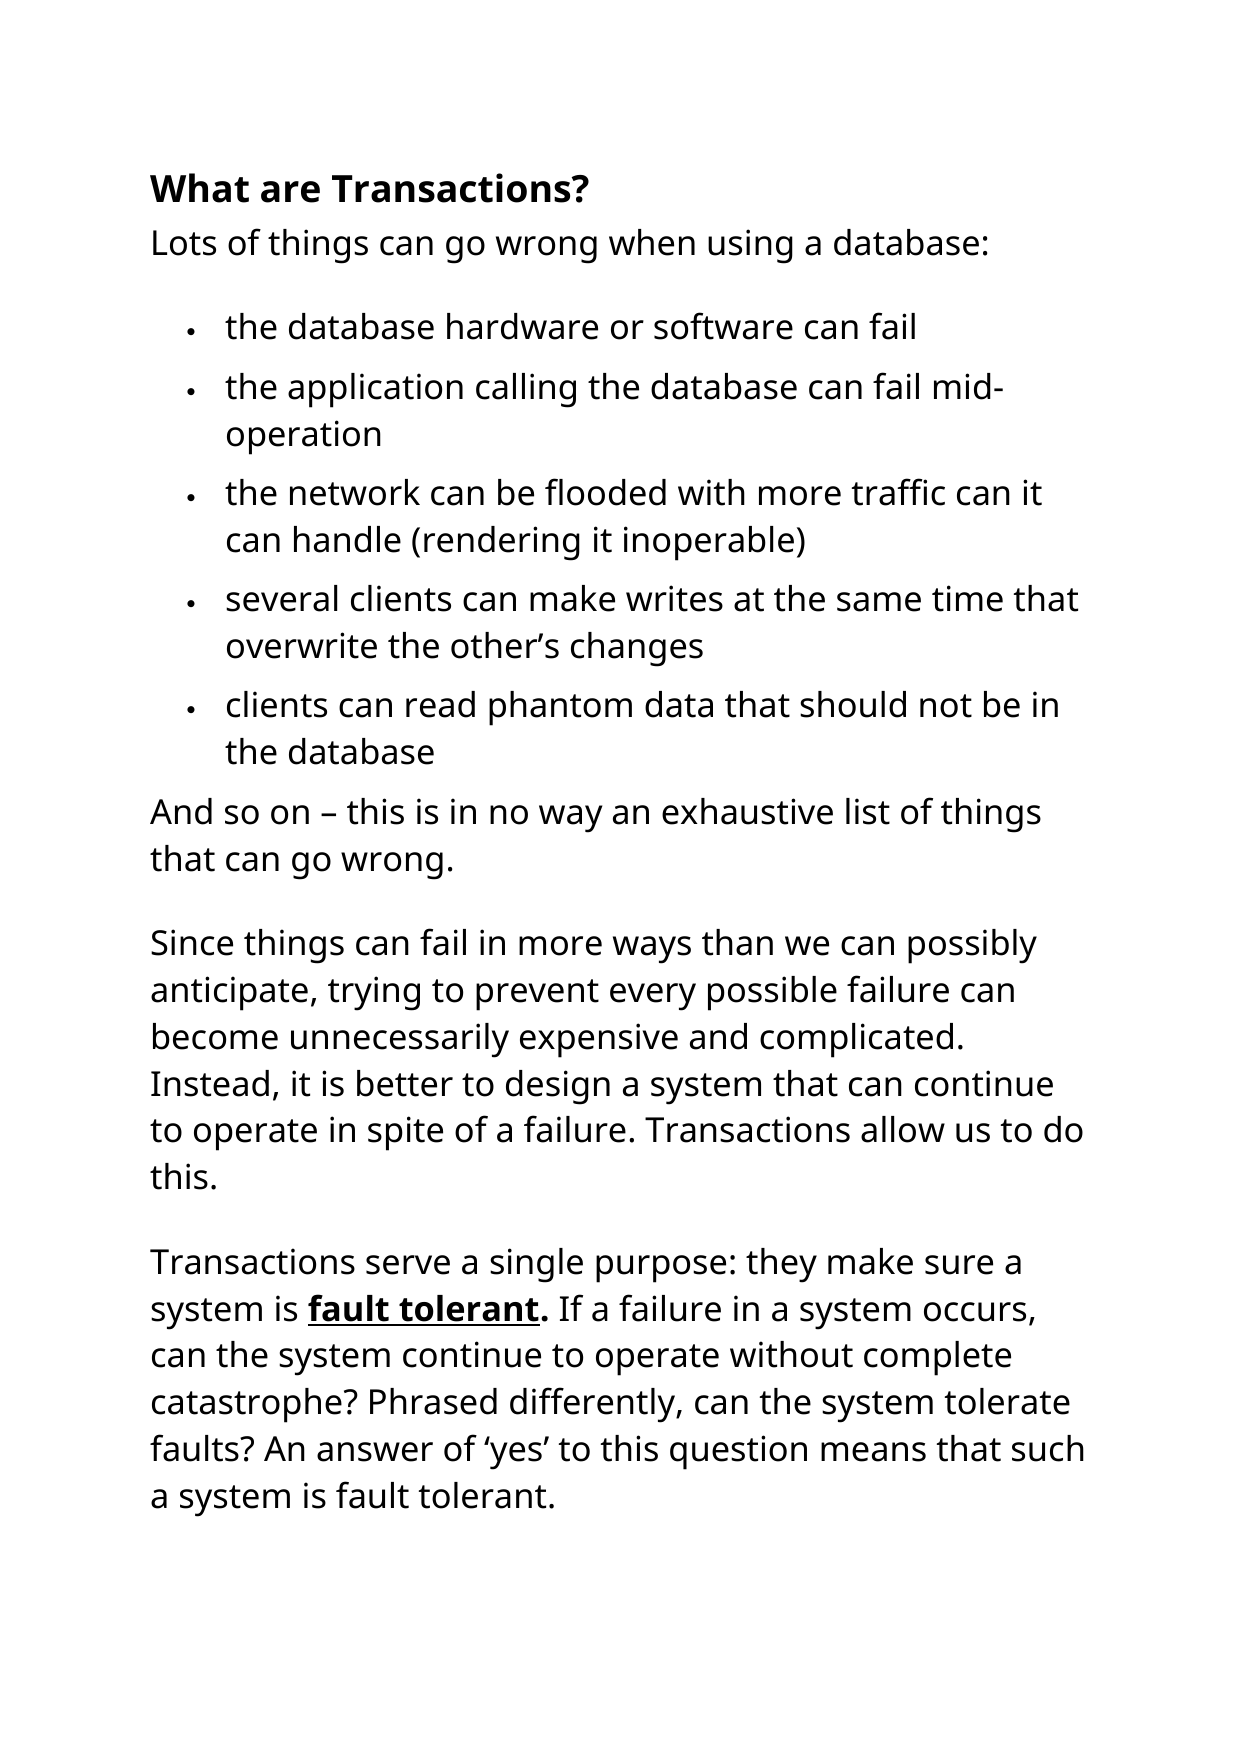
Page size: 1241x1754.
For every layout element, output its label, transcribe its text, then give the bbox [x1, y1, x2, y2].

list several clients can make writes at the same time that overwrite the other’s changes [187, 575, 1090, 668]
list the database hardware or software can fail [187, 303, 1090, 350]
text Since things can fail in more ways than we can possibly anticipate, trying to prevent every possible failure can become unnecessarily expensive and complicated. Instead, it is better to design a system that can continue to operate in spite of a failure. Transactions allow us to do this. [150, 918, 1090, 1200]
list clients can read phantom data that should not be in the database [187, 681, 1090, 775]
list the application calling the database can fail mid-operation [187, 362, 1090, 456]
text What are Transactions? [150, 162, 1090, 213]
text And so on – this is in no way an exhaustive list of things that can go wrong. [150, 787, 1090, 881]
text Lots of things can go wrong when using a database: [150, 218, 1090, 265]
list the network can be flooded with more traffic can it can handle (rendering it inoperable) [187, 468, 1090, 562]
text Transactions serve a single purpose: they make sure a system is fault tolerant. If a failure in a system occurs, can the system continue to operate without complete catastrophe? Phrased differently, can the system tolerate faults? An answer of ‘yes’ to this question means that such a system is fault tolerant. [150, 1237, 1090, 1518]
